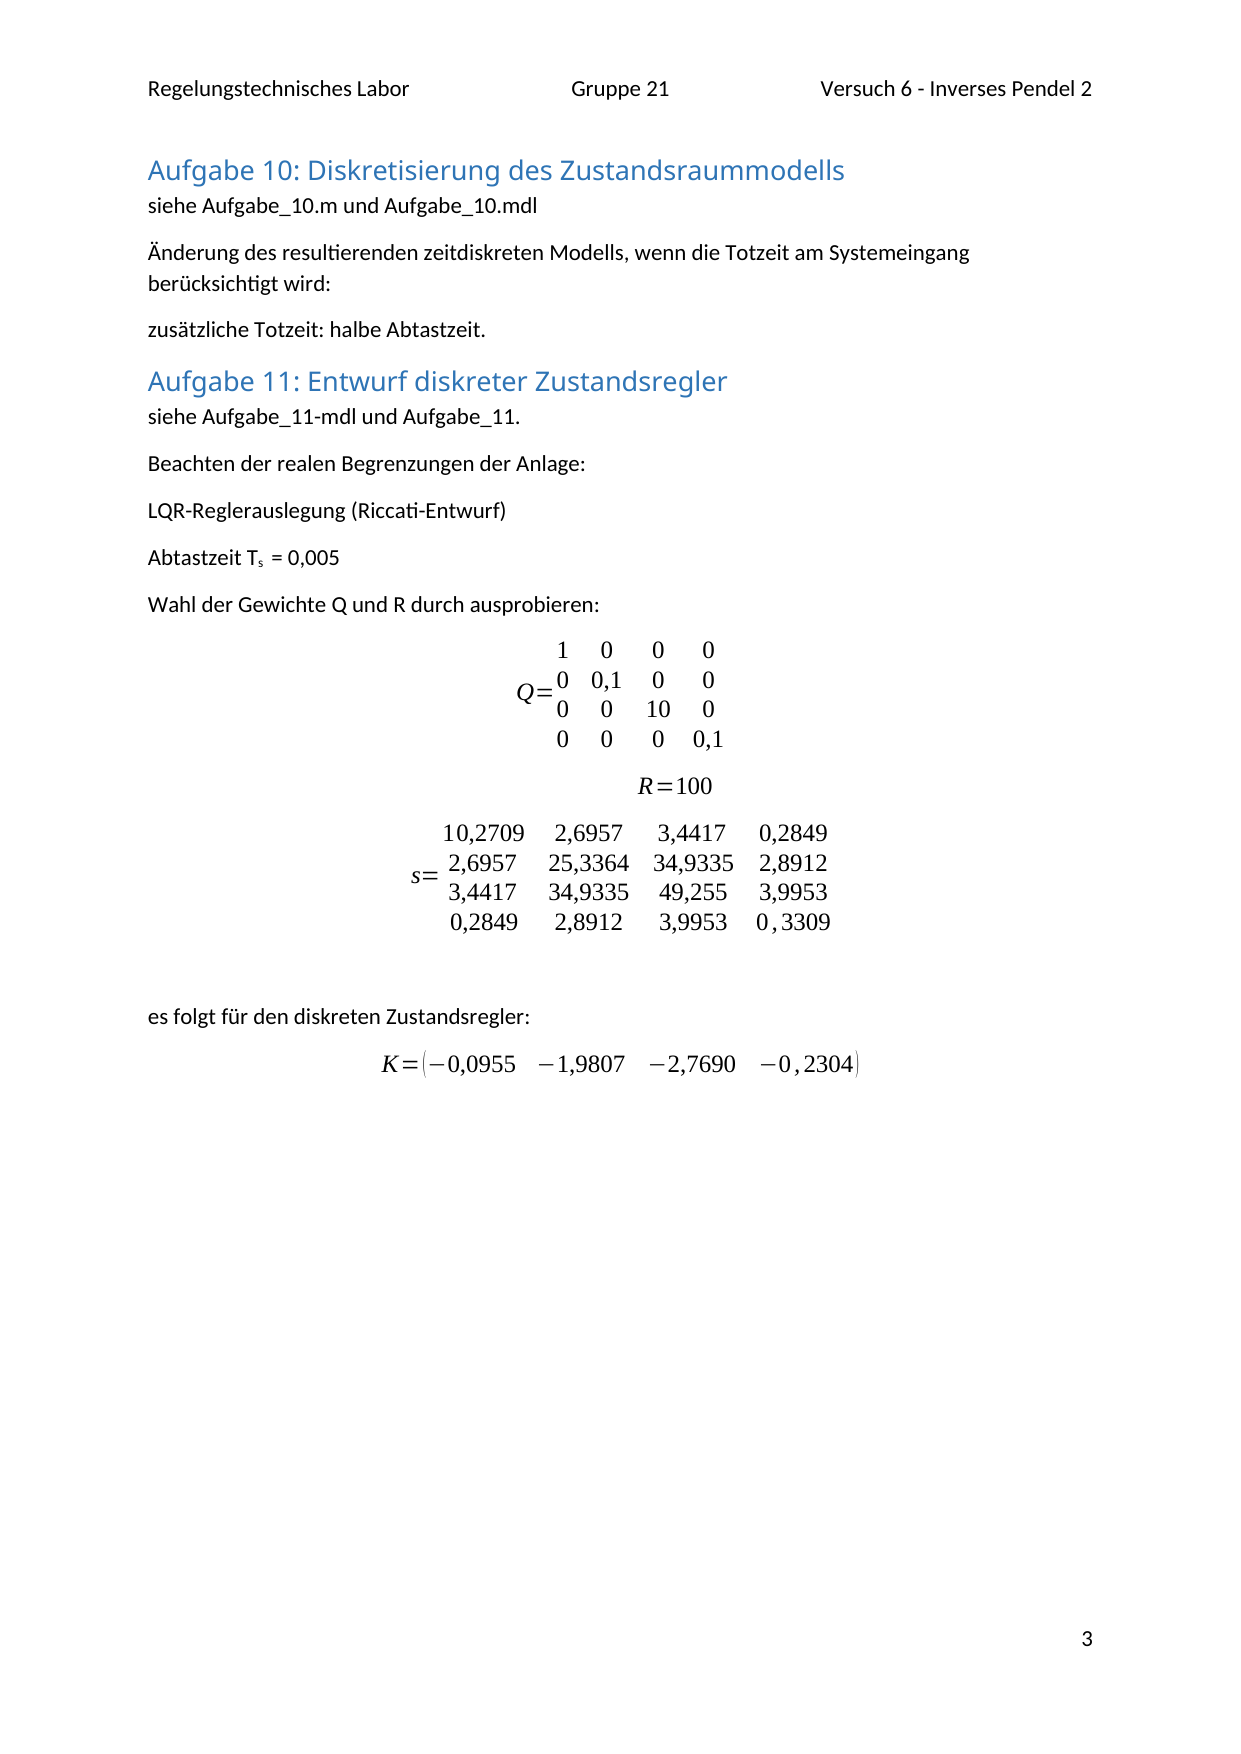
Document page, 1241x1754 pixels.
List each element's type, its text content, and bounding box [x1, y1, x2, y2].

text siehe Aufgabe_10.m und Aufgabe_10.mdl [148, 192, 1093, 219]
text LQR-Reglerauslegung (Riccati-Entwurf) [148, 496, 1093, 524]
text zusätzliche Totzeit: halbe Abtastzeit. [148, 316, 1093, 343]
text Abtastzeit Ts = 0,005 [148, 543, 1093, 571]
subtitle Aufgabe 10: Diskretisierung des Zustandsraummodells [148, 152, 1093, 189]
text es folgt für den diskreten Zustandsregler: [148, 1002, 1093, 1030]
text Beachten der realen Begrenzungen der Anlage: [148, 449, 1093, 477]
text Änderung des resultierenden zeitdiskreten Modells, wenn die Totzeit am Systemeingang berücksichtigt wird: [148, 238, 1093, 297]
text Wahl der Gewichte Q und R durch ausprobieren: [148, 590, 1093, 618]
subtitle Aufgabe 11: Entwurf diskreter Zustandsregler [148, 362, 1093, 399]
text siehe Aufgabe_11-mdl und Aufgabe_11. [148, 402, 1093, 430]
